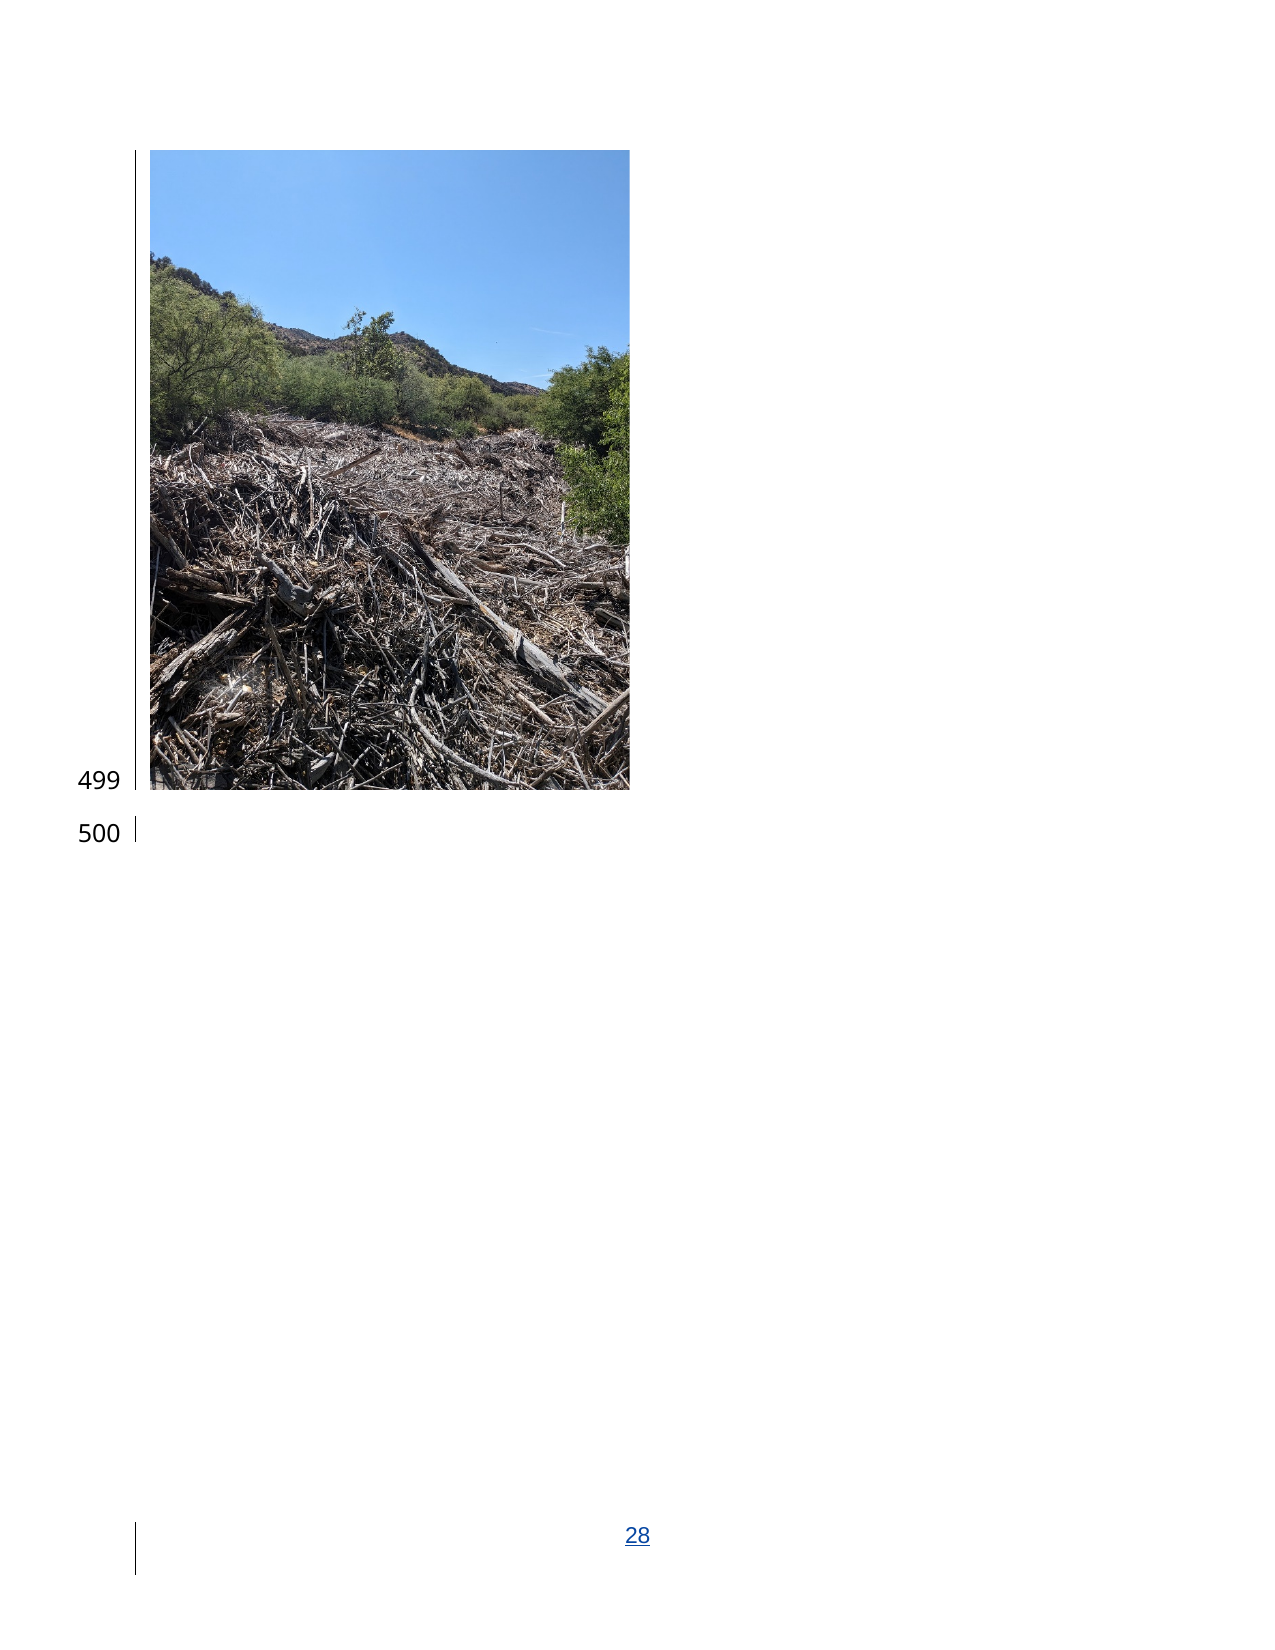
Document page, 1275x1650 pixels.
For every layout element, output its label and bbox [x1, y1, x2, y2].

picture [150, 150, 630, 790]
